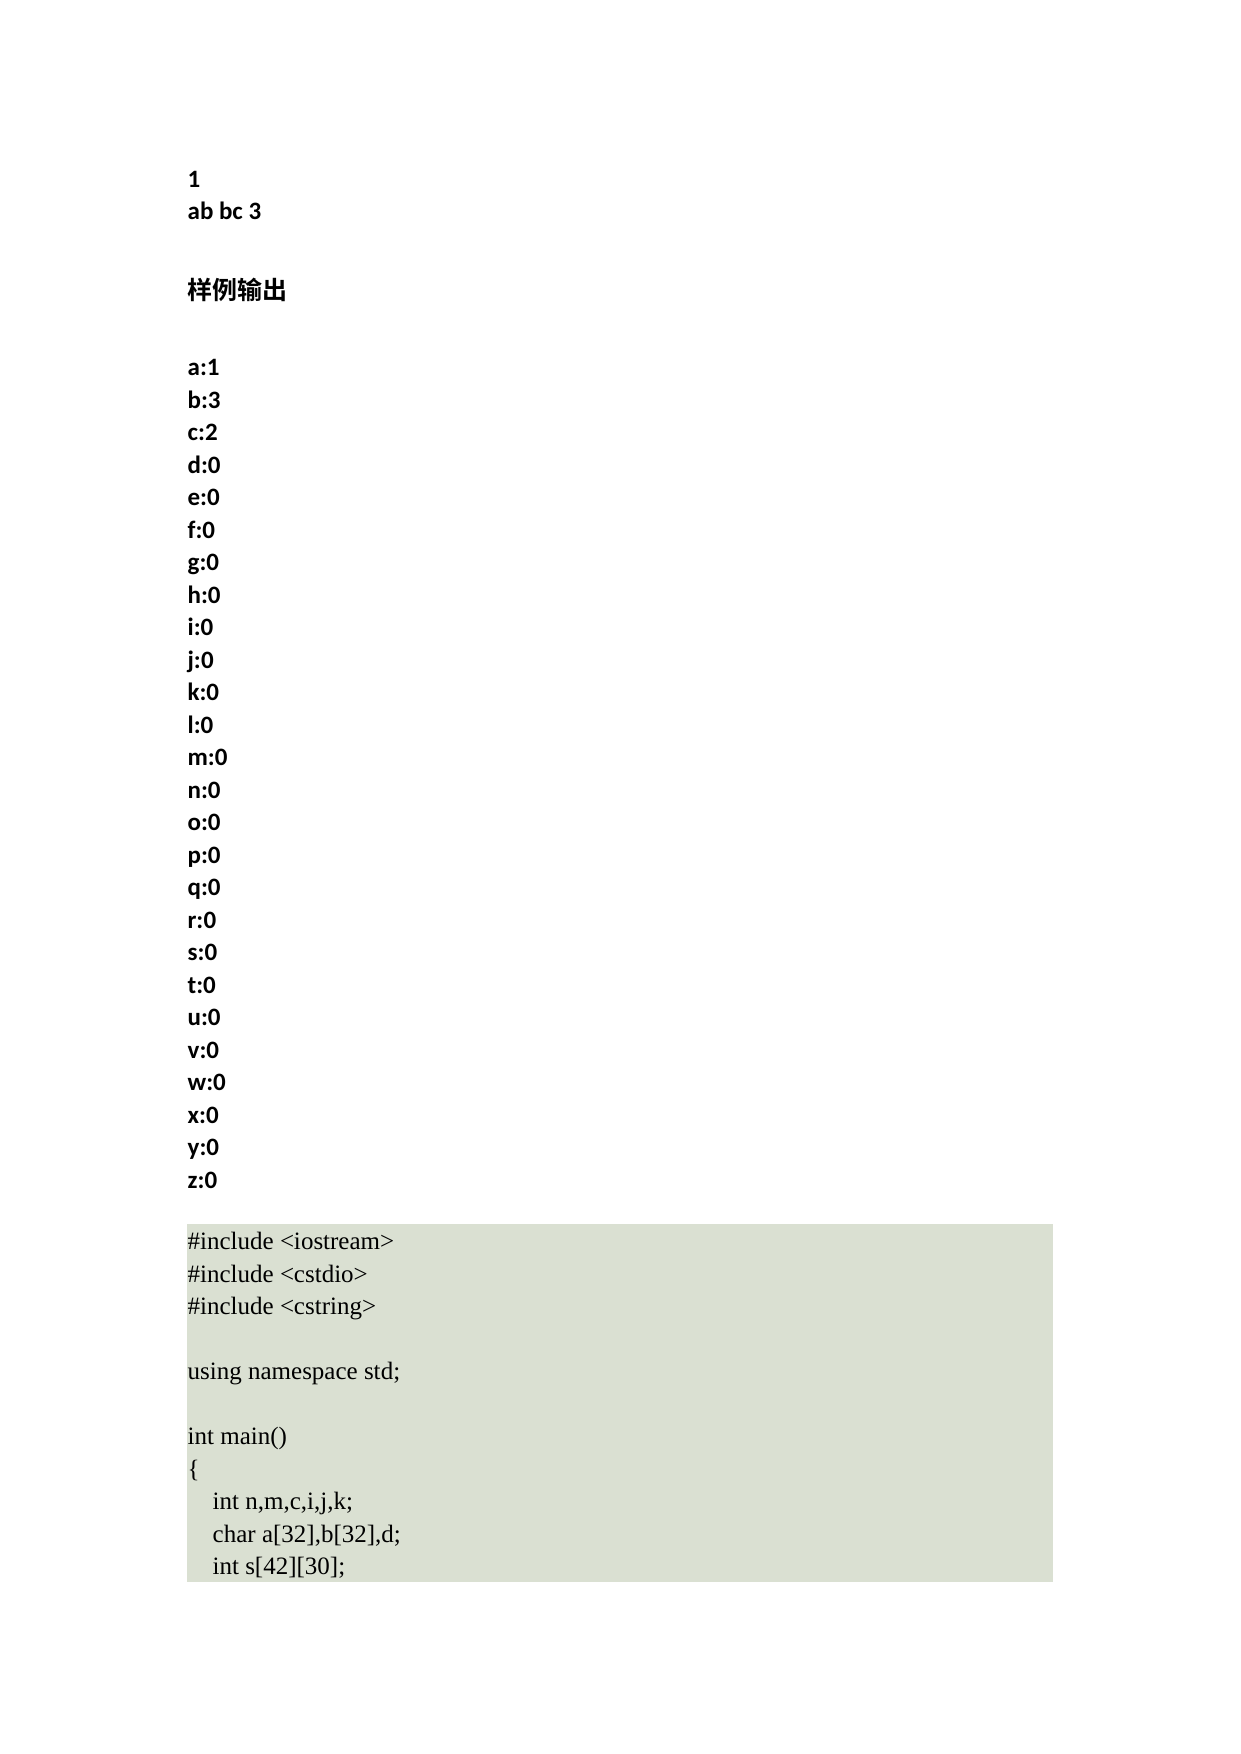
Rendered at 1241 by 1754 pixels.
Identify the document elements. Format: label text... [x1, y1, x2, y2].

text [187, 1224, 1053, 1582]
text 样例输出 [187, 256, 1053, 321]
text 1 ab bc 3 [187, 162, 1053, 227]
text a:1 b:3 c:2 d:0 e:0 f:0 g:0 h:0 i:0 j:0 k:0 l:0 m:0 n:0 o:0 p:0 q:0 r:0 s:0 t:0 u:0 v:0 w:0 x:0 y:0 z:0 [187, 350, 1053, 1195]
